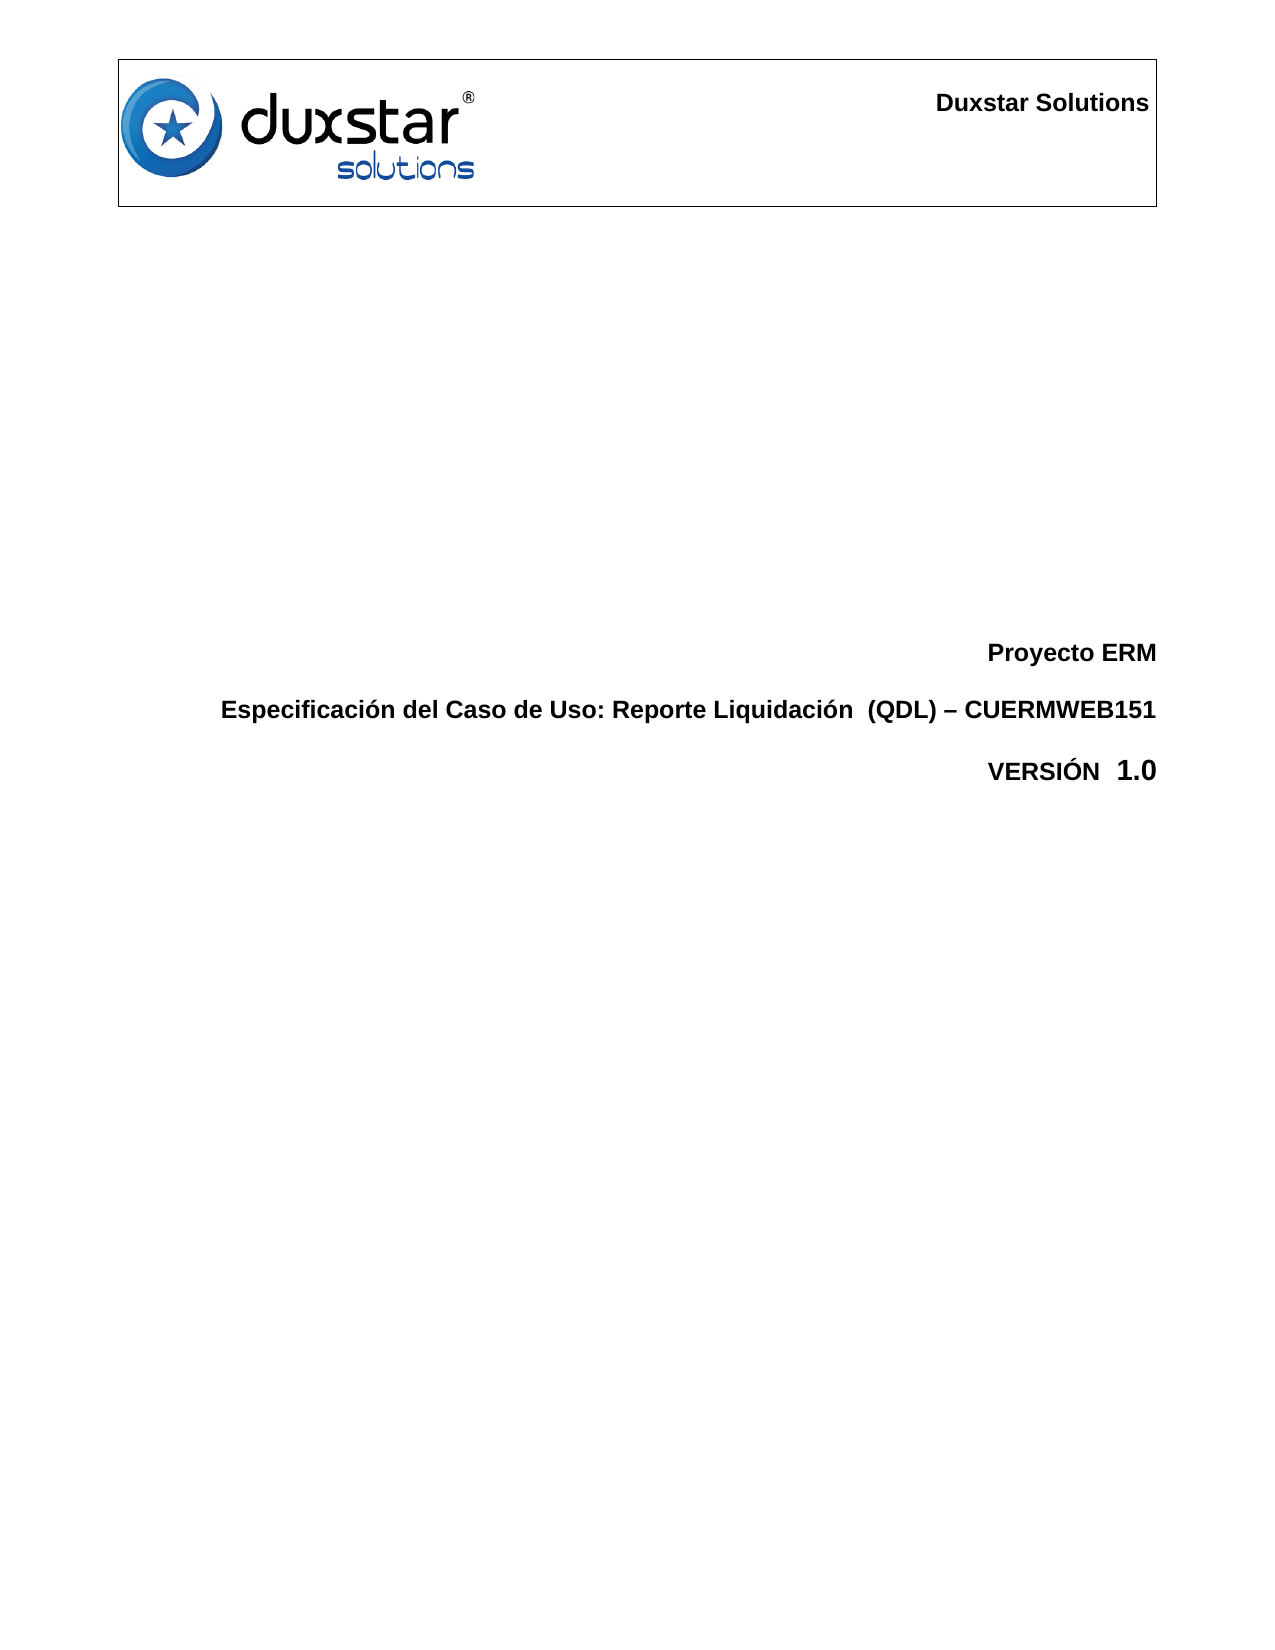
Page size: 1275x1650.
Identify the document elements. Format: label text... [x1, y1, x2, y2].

picture [120, 60, 475, 186]
title VERSIÓN 1.0 [118, 753, 1157, 786]
title Especificación del Caso de Uso: Reporte Liquidación (QDL) – CUERMWEB151 [118, 695, 1157, 724]
text Proyecto ERM [118, 638, 1157, 667]
